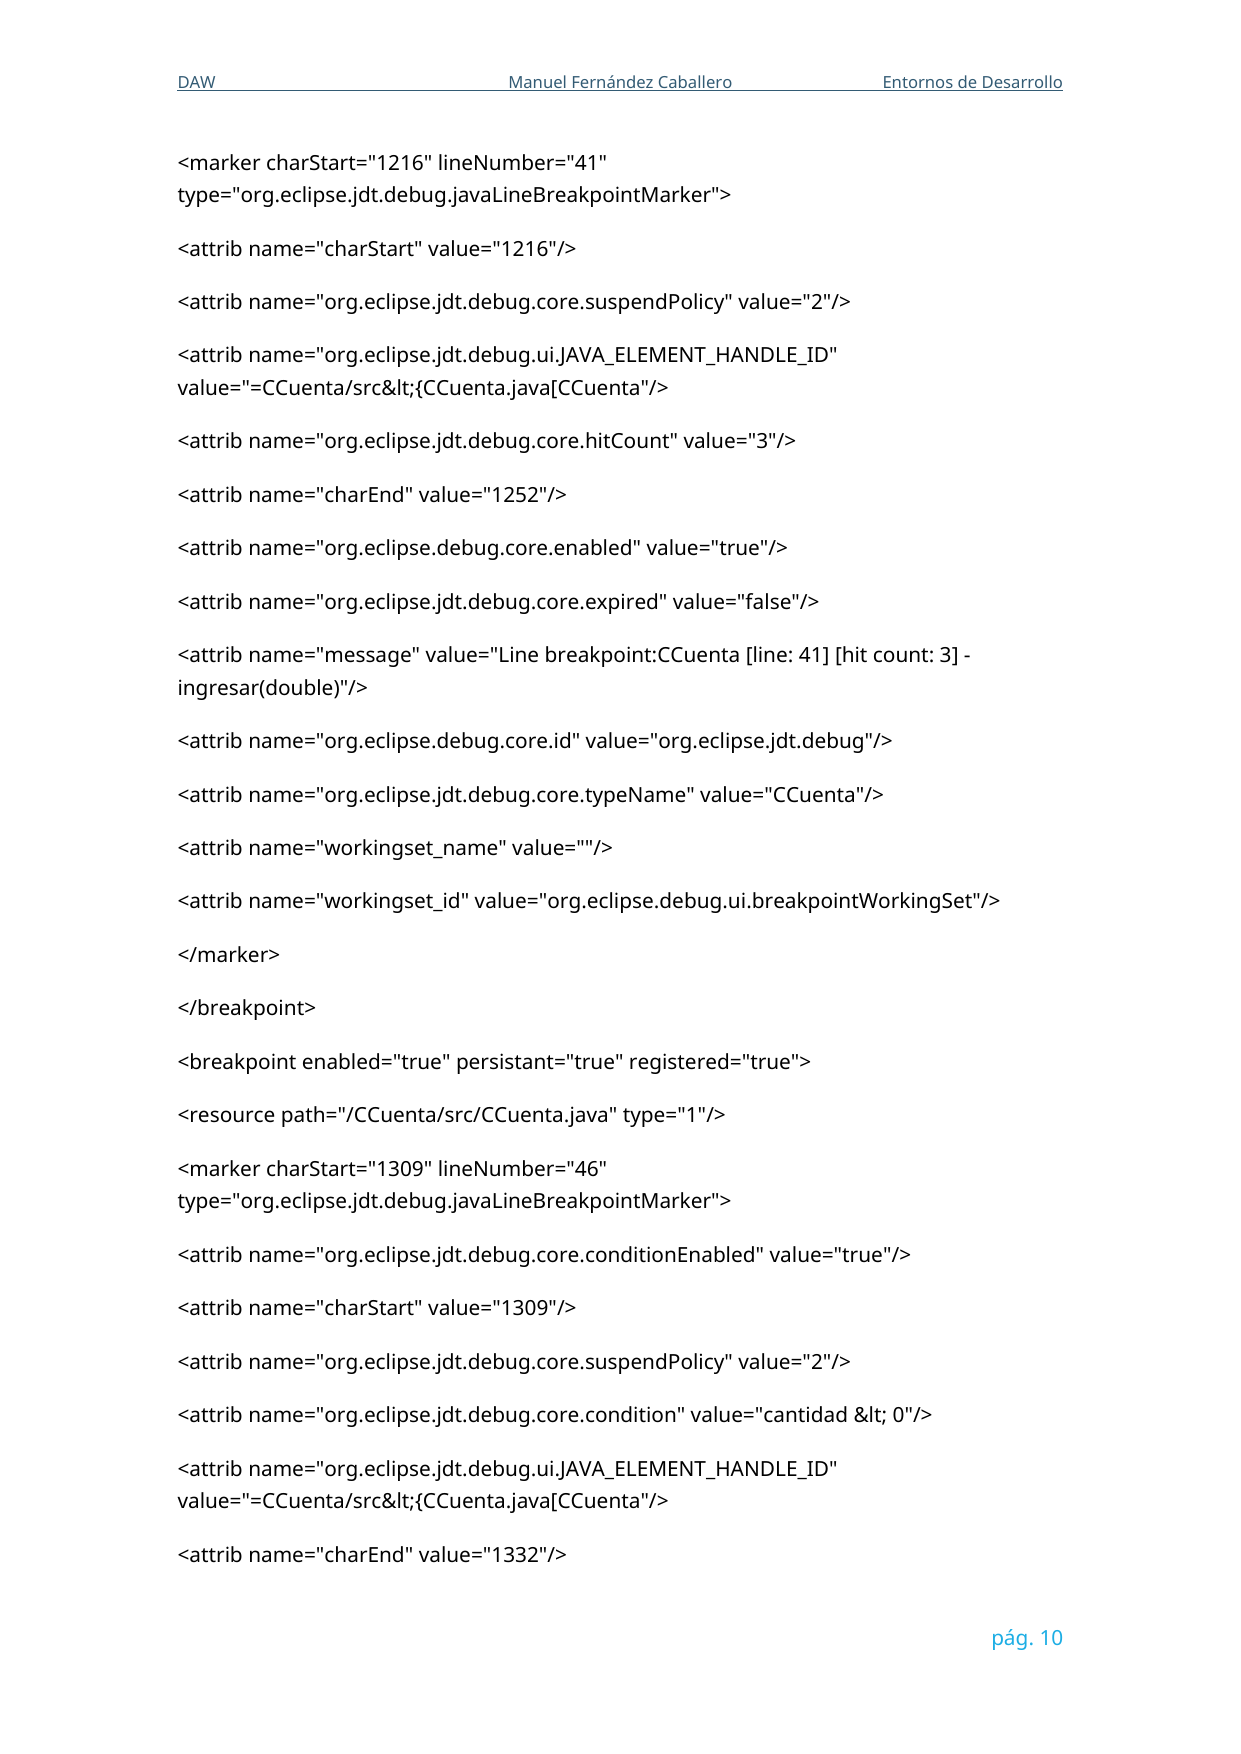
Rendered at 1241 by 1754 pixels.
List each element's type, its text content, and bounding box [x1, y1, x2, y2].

text <attrib name="org.eclipse.jdt.debug.core.expired" value="false"/> [177, 587, 1063, 615]
text <attrib name="org.eclipse.debug.core.enabled" value="true"/> [177, 533, 1063, 562]
text <attrib name="org.eclipse.jdt.debug.core.suspendPolicy" value="2"/> [177, 1347, 1063, 1375]
text <attrib name="org.eclipse.jdt.debug.core.suspendPolicy" value="2"/> [177, 287, 1063, 316]
text <attrib name="org.eclipse.jdt.debug.core.condition" value="cantidad &lt; 0"/> [177, 1400, 1063, 1429]
text <attrib name="org.eclipse.jdt.debug.ui.JAVA_ELEMENT_HANDLE_ID" value="=CCuenta/src&lt;{CCuenta.java[CCuenta"/> [177, 1454, 1063, 1515]
text <attrib name="charStart" value="1216"/> [177, 234, 1063, 262]
text <attrib name="workingset_id" value="org.eclipse.debug.ui.breakpointWorkingSet"/> [177, 887, 1063, 915]
text </marker> [177, 940, 1063, 968]
text <attrib name="org.eclipse.debug.core.id" value="org.eclipse.jdt.debug"/> [177, 726, 1063, 755]
text <attrib name="org.eclipse.jdt.debug.core.conditionEnabled" value="true"/> [177, 1240, 1063, 1268]
text <breakpoint enabled="true" persistant="true" registered="true"> [177, 1047, 1063, 1075]
text <marker charStart="1216" lineNumber="41" type="org.eclipse.jdt.debug.javaLineBreakpointMarker"> [177, 148, 1063, 209]
text <attrib name="charEnd" value="1332"/> [177, 1540, 1063, 1568]
text </breakpoint> [177, 993, 1063, 1022]
text <attrib name="org.eclipse.jdt.debug.core.hitCount" value="3"/> [177, 427, 1063, 455]
text <marker charStart="1309" lineNumber="46" type="org.eclipse.jdt.debug.javaLineBreakpointMarker"> [177, 1154, 1063, 1215]
text <attrib name="message" value="Line breakpoint:CCuenta [line: 41] [hit count: 3] - ingresar(double)"/> [177, 640, 1063, 701]
text <attrib name="org.eclipse.jdt.debug.core.typeName" value="CCuenta"/> [177, 780, 1063, 808]
text <attrib name="charEnd" value="1252"/> [177, 480, 1063, 508]
text <attrib name="charStart" value="1309"/> [177, 1293, 1063, 1322]
text <resource path="/CCuenta/src/CCuenta.java" type="1"/> [177, 1100, 1063, 1129]
text <attrib name="org.eclipse.jdt.debug.ui.JAVA_ELEMENT_HANDLE_ID" value="=CCuenta/src&lt;{CCuenta.java[CCuenta"/> [177, 341, 1063, 402]
text <attrib name="workingset_name" value=""/> [177, 833, 1063, 862]
